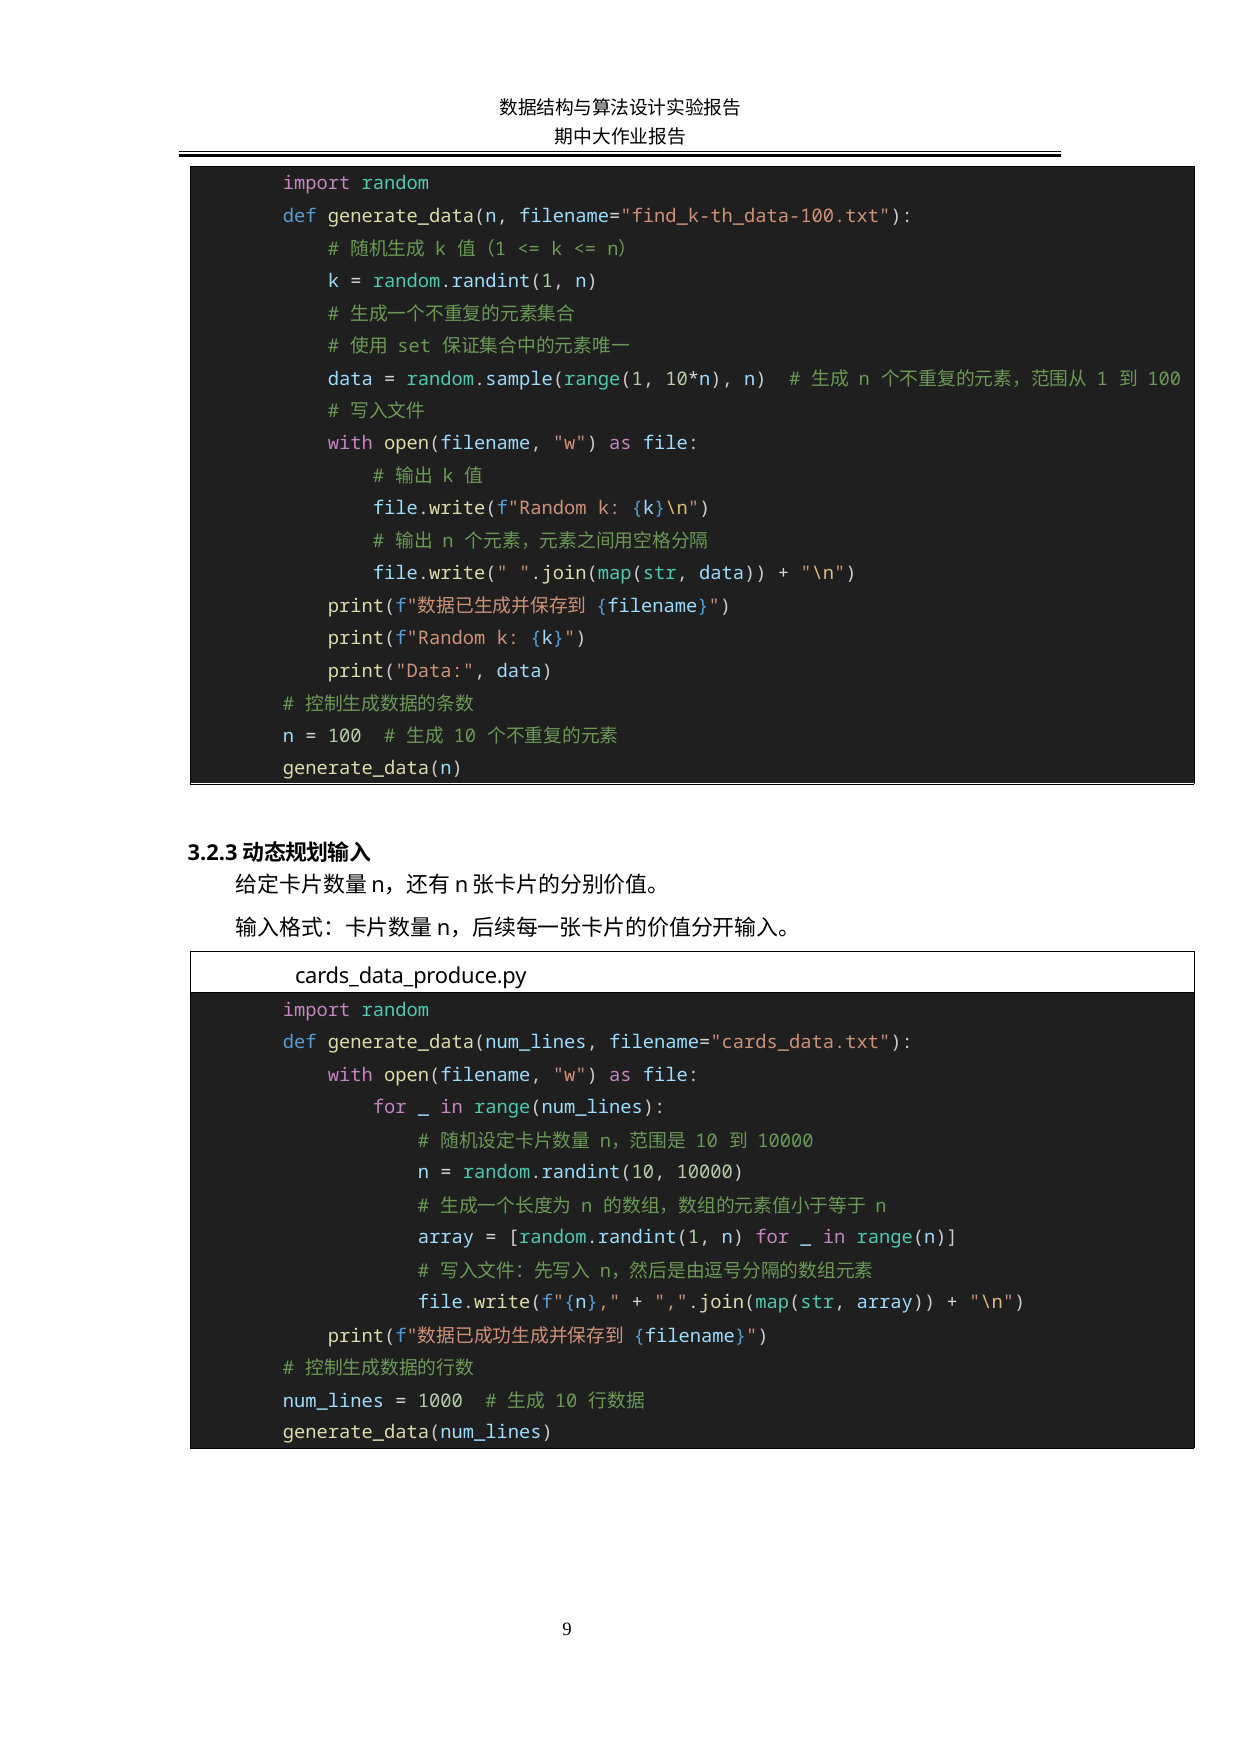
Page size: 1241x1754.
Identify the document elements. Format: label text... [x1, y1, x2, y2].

table_header cards_data_produce.py [191, 952, 1194, 992]
text 给定卡片数量n，还有n张卡片的分别价值。 [191, 867, 1041, 899]
list 3.2.3 动态规划输入 [187, 834, 1053, 867]
text 输入格式：卡片数量n，后续每一张卡片的价值分开输入。 [191, 909, 1041, 941]
